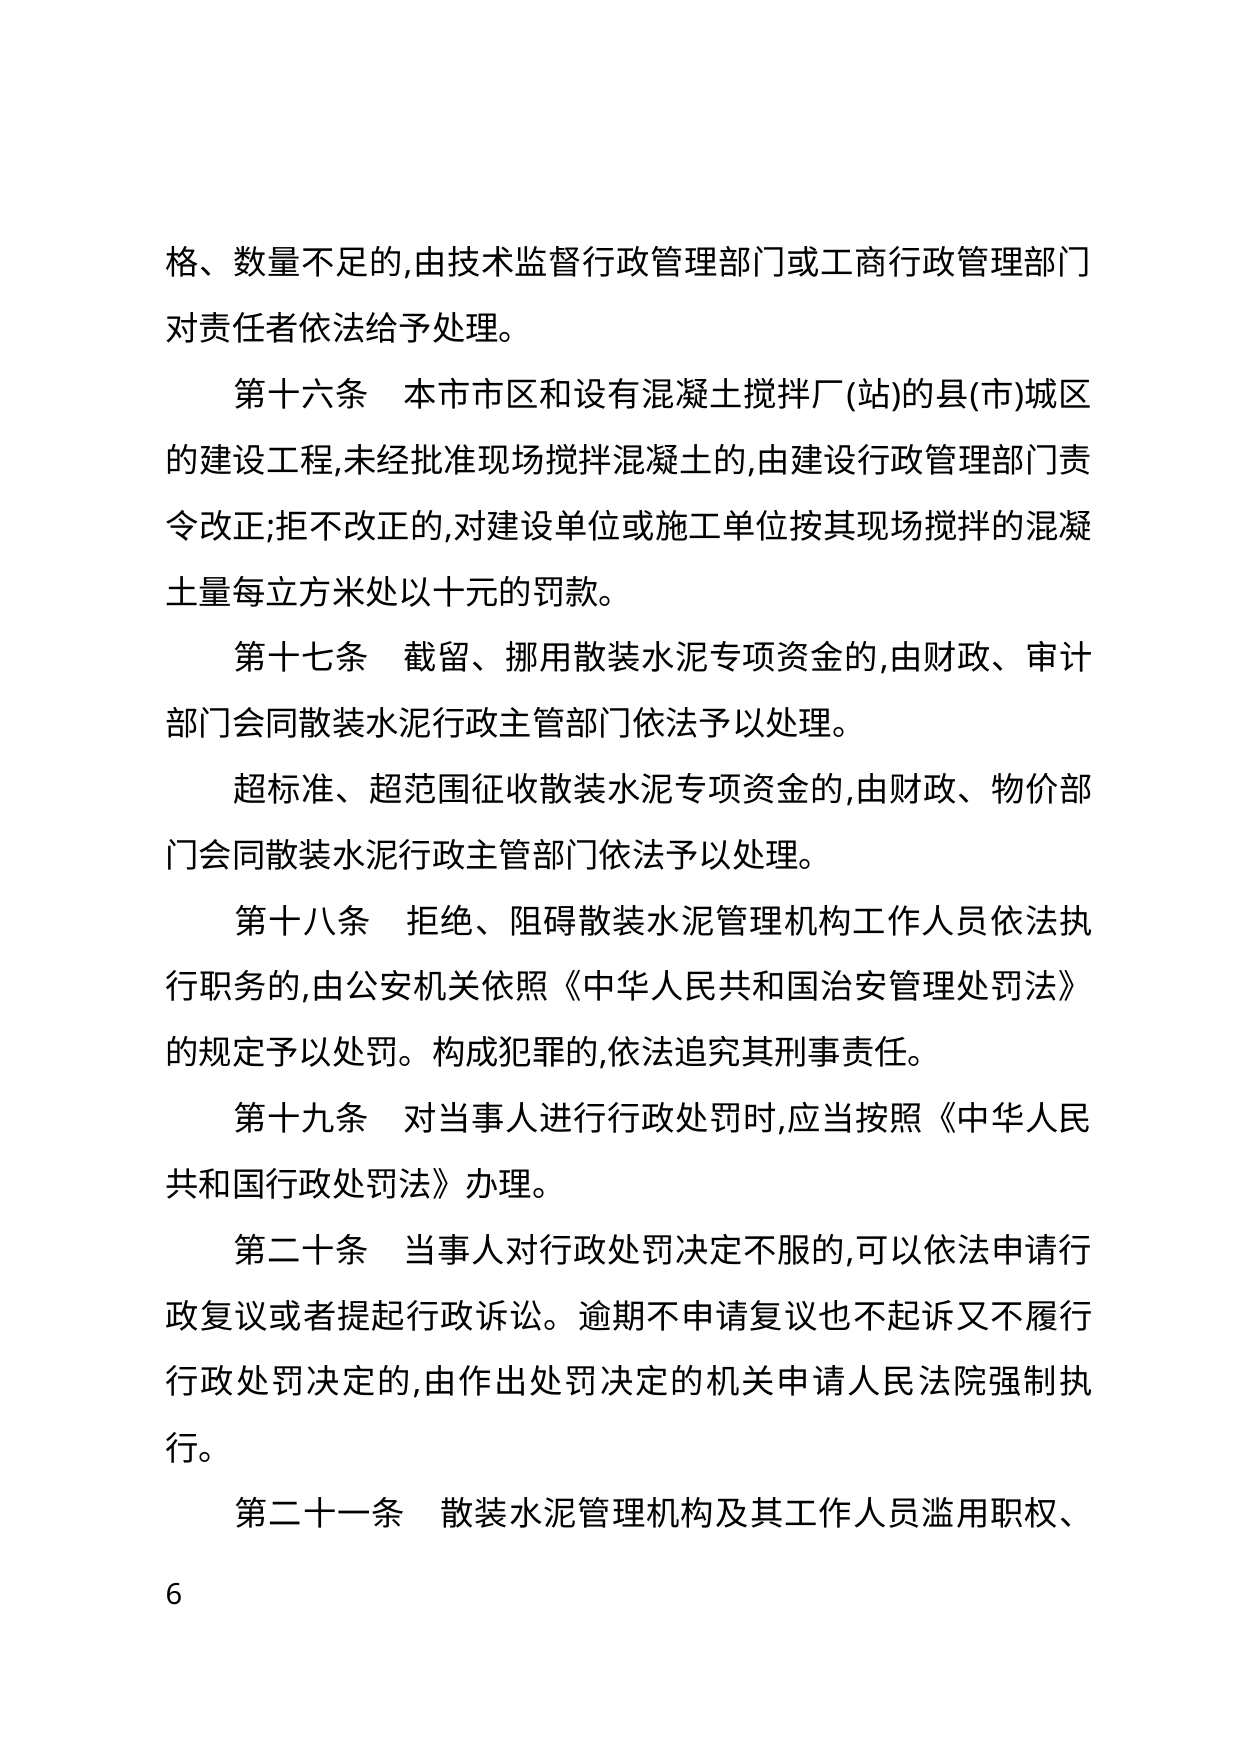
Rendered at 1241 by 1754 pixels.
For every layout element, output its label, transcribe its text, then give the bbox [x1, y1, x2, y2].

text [165, 1478, 1093, 1544]
text 超标准、超范围征收散装水泥专项资金的,由财政、物价部门会同散装水泥行政主管部门依法予以处理。 [165, 754, 1093, 886]
text 第十八条 拒绝、阻碍散装水泥管理机构工作人员依法执行职务的,由公安机关依照《中华人民共和国治安管理处罚法》的规定予以处罚。构成犯罪的,依法追究其刑事责任。 [165, 886, 1093, 1083]
text 第十七条 截留、挪用散装水泥专项资金的,由财政、审计部门会同散装水泥行政主管部门依法予以处理。 [165, 622, 1093, 754]
text 第二十条 当事人对行政处罚决定不服的,可以依法申请行政复议或者提起行政诉讼。逾期不申请复议也不起诉又不履行行政处罚决定的,由作出处罚决定的机关申请人民法院强制执行。 [165, 1215, 1093, 1478]
text 第十九条 对当事人进行行政处罚时,应当按照《中华人民共和国行政处罚法》办理。 [165, 1083, 1093, 1215]
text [165, 227, 1093, 359]
text 第十六条 本市市区和设有混凝土搅拌厂(站)的县(市)城区的建设工程,未经批准现场搅拌混凝土的,由建设行政管理部门责令改正;拒不改正的,对建设单位或施工单位按其现场搅拌的混凝土量每立方米处以十元的罚款。 [165, 359, 1093, 622]
